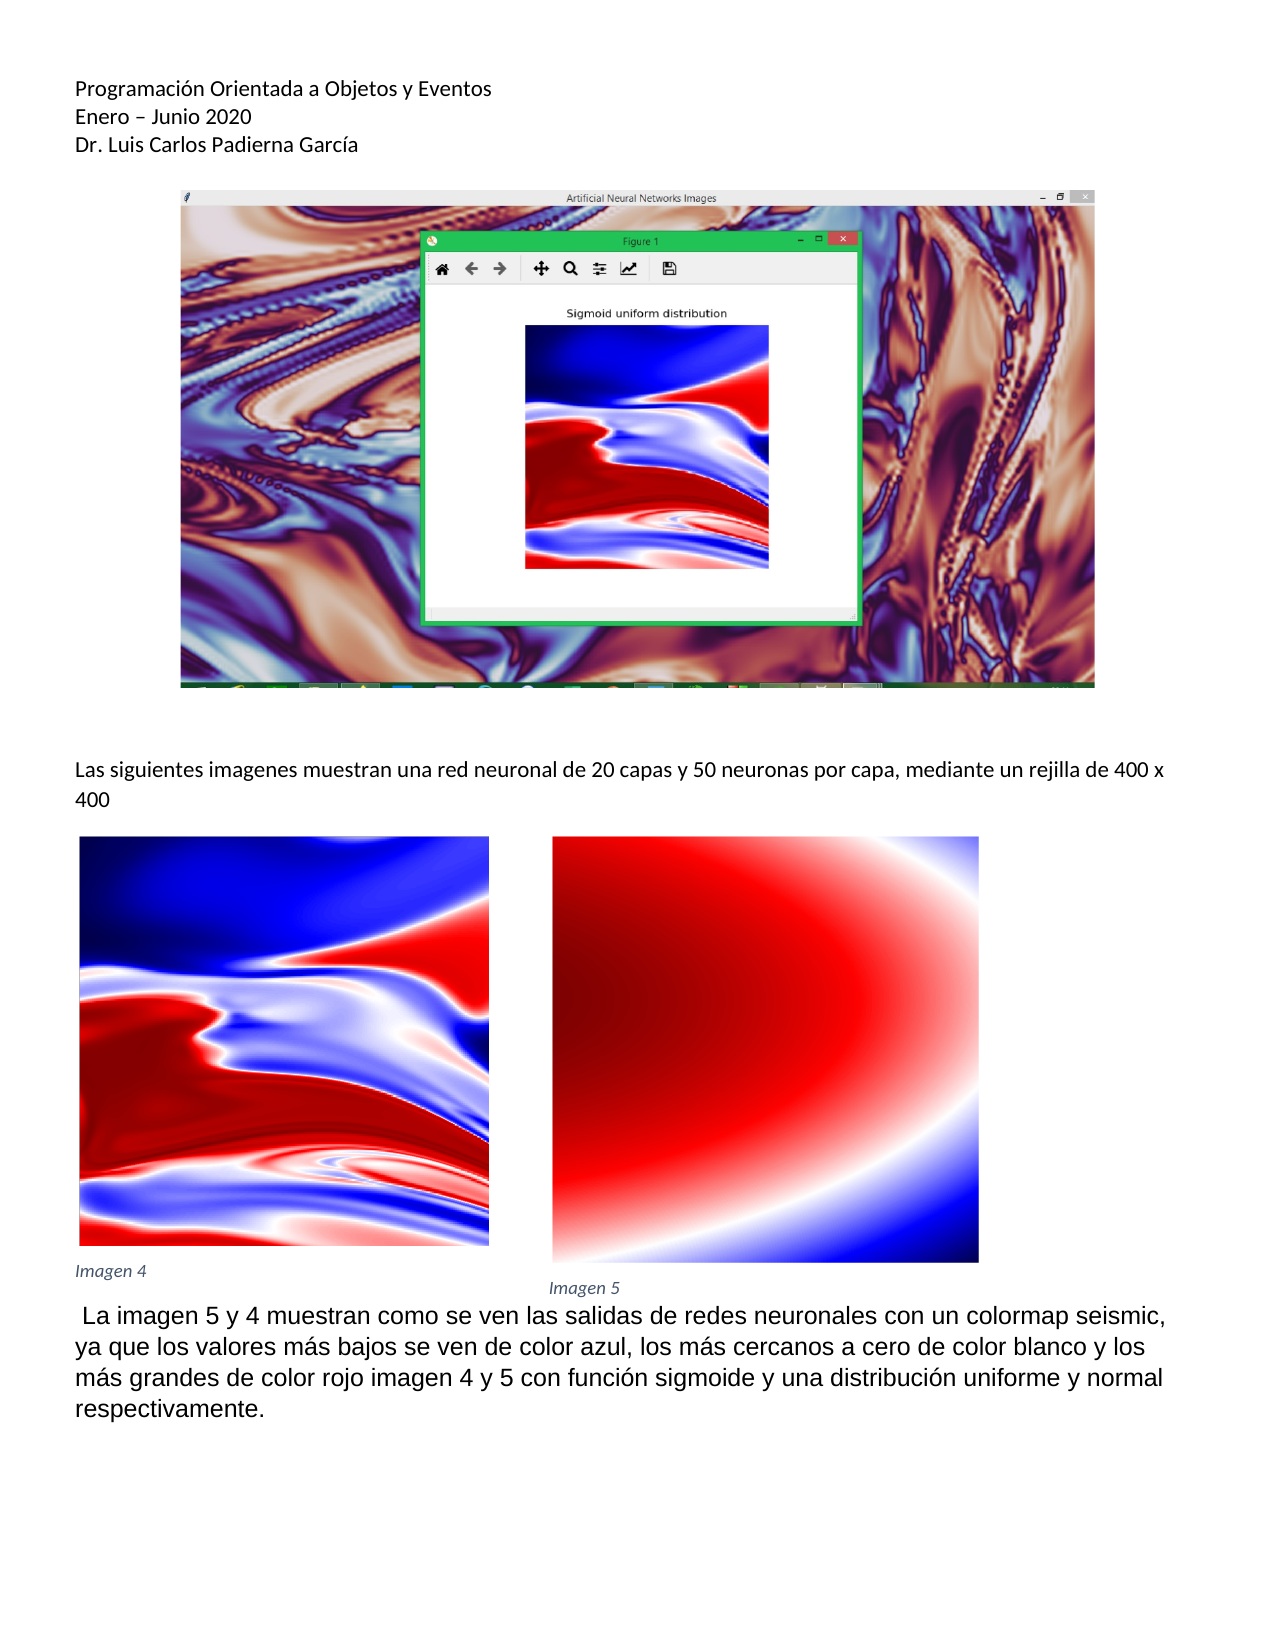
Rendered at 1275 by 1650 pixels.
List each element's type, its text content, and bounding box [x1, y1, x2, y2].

picture [180, 190, 1095, 688]
text Las siguientes imagenes muestran una red neuronal de 20 capas y 50 neuronas por capa, mediante un rejilla de 400 x 400 [75, 755, 1200, 814]
picture [75, 832, 493, 1250]
picture [548, 832, 983, 1267]
